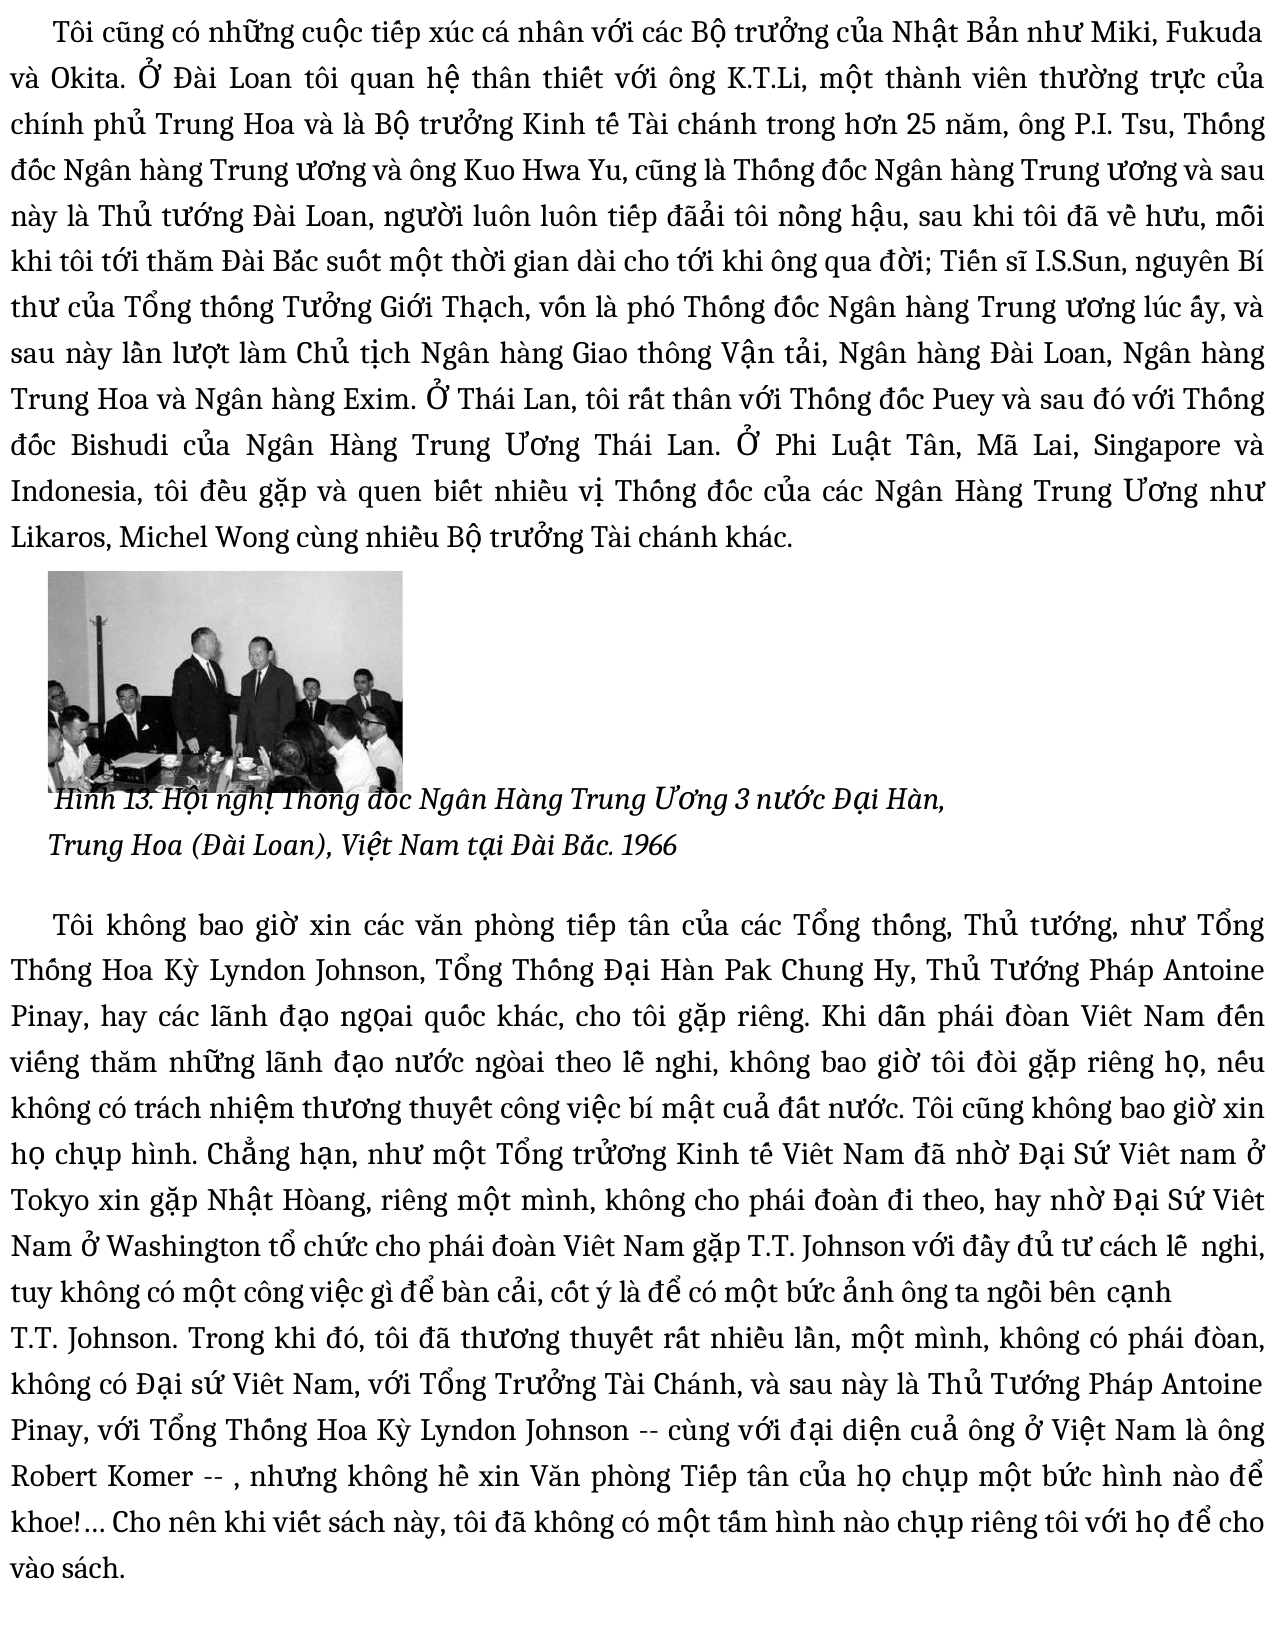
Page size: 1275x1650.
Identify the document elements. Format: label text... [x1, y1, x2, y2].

picture [47, 571, 403, 793]
text Tôi cũng có những cuộc tiếp xúc cá nhân với các Bộ trưởng của Nhật Bản như Miki, Fukuda và Okita. Ở Đài Loan tôi quan hệ thân thiết với ông K.T.Li, một thành viên thường trực của chính phủ Trung Hoa và là Bộ trưởng Kinh tế Tài chánh trong hơn 25 năm, ông P.I. Tsu, Thống đốc Ngân hàng Trung ương và ông Kuo Hwa Yu, cũng là Thống đốc Ngân hàng Trung ương và sau này là Thủ tướng Đài Loan, người luôn luôn tiếp đãải tôi nồng hậu, sau khi tôi đã về hưu, mỗi khi tôi tới thăm Đài Bắc suốt một thời gian dài cho tới khi ông qua đời; Tiến sĩ I.S.Sun, nguyên Bí thư của Tổng thống Tưởng Giới Thạch, vốn là phó Thống đốc Ngân hàng Trung ương lúc ấy, và sau này lần lượt làm Chủ tịch Ngân hàng Giao thông Vận tải, Ngân hàng Đài Loan, Ngân hàng Trung Hoa và Ngân hàng Exim. Ở Thái Lan, tôi rất thân với Thống đốc Puey và sau đó với Thống đốc Bishudi của Ngân Hàng Trung Ương Thái Lan. Ở Phi Luật Tân, Mã Lai, Singapore và Indonesia, tôi đều gặp và quen biết nhiều vị Thống đốc của các Ngân Hàng Trung Ương như Likaros, Michel Wong cùng nhiều Bộ trưởng Tài chánh khác. [10, 14, 1265, 555]
text T.T. Johnson. Trong khi đó, tôi đã thương thuyết rất nhiều lần, một mình, không có phái đòan, không có Đại sứ Viêt Nam, với Tổng Trưởng Tài Chánh, và sau này là Thủ Tướng Pháp Antoine Pinay, với Tổng Thống Hoa Kỳ Lyndon Johnson -- cùng với đại diện cuả ông ở Việt Nam là ông Robert Komer -- , nhưng không hề xin Văn phòng Tiếp tân của họ chụp một bức hình nào để khoe!… Cho nên khi viết sách này, tôi đã không có một tấm hình nào chụp riêng tôi với họ để cho vào sách. [10, 1320, 1265, 1586]
text Hình 13. Hội nghị Thống đốc Ngân Hàng Trung Ương 3 nước Đại Hàn, Trung Hoa (Đài Loan), Việt Nam tại Đài Bắc. 1966 [48, 781, 965, 863]
text Tôi không bao giờ xin các văn phòng tiếp tân của các Tổng thống, Thủ tướng, như Tổng Thống Hoa Kỳ Lyndon Johnson, Tổng Thống Đại Hàn Pak Chung Hy, Thủ Tướng Pháp Antoine Pinay, hay các lãnh đạo ngọai quốc khác, cho tôi gặp riêng. Khi dẫn phái đòan Viêt Nam đến viếng thăm những lãnh đạo nước ngòai theo lễ nghi, không bao giờ tôi đòi gặp riêng họ, nếu không có trách nhiệm thương thuyết công việc bí mật cuả đất nước. Tôi cũng không bao giờ xin họ chụp hình. Chẳng hạn, như một Tổng trửơng Kinh tế Viêt Nam đã nhờ Đại Sứ Viêt nam ở Tokyo xin gặp Nhật Hòang, riêng một mình, không cho phái đoàn đi theo, hay nhờ Đại Sứ Viêt Nam ở Washington tổ chức cho phái đoàn Viêt Nam gặp T.T. Johnson với đầy đủ tư cách lễ nghi, tuy không có một công việc gì để bàn cải, cốt ý là để có một bức ảnh ông ta ngồi bên cạnh [10, 907, 1265, 1310]
